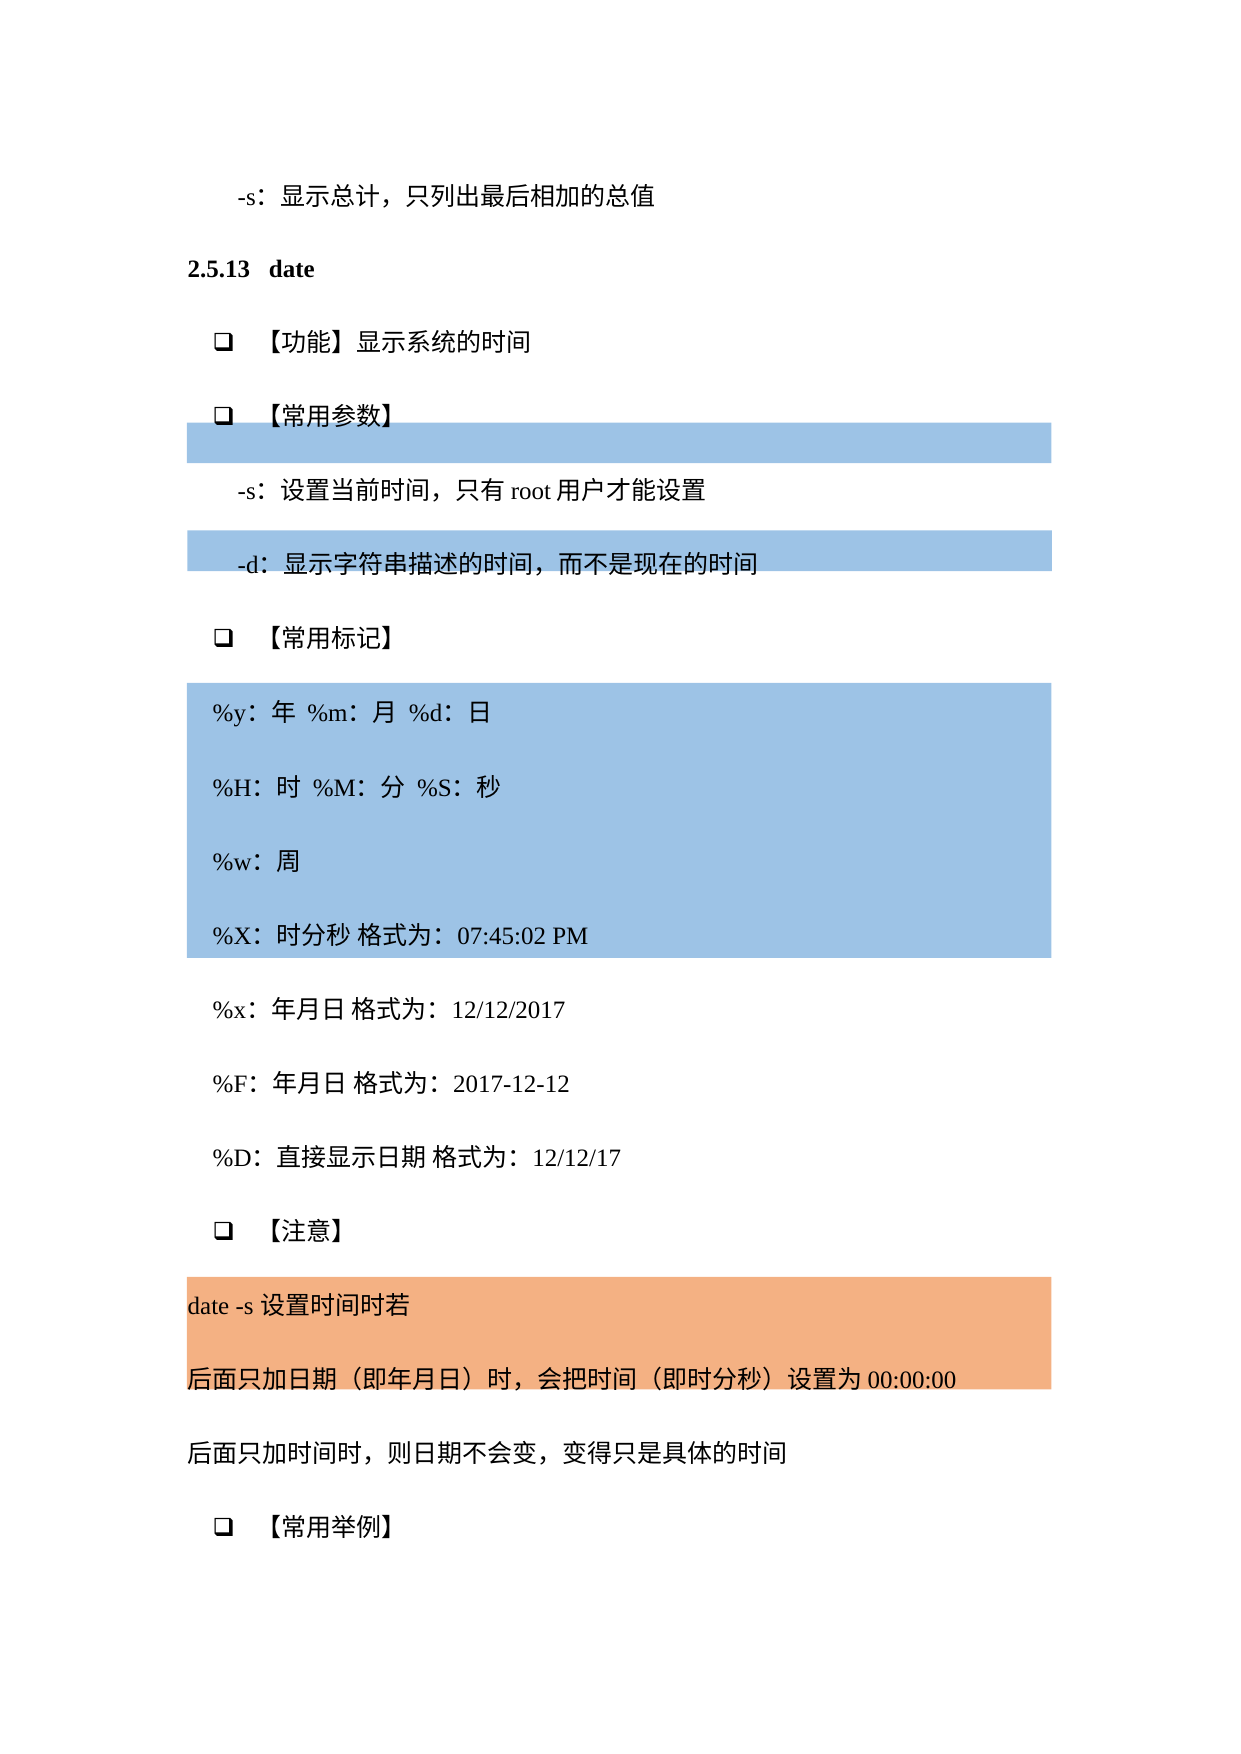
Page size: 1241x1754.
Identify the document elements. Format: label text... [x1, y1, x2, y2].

text date -s 设置时间时若 [187, 1271, 1053, 1336]
text %X：时分秒 格式为：07:45:02 PM [187, 901, 1053, 966]
list 【常用举例】 [212, 1493, 1053, 1558]
text %D：直接显示日期 格式为：12/12/17 [187, 1123, 1053, 1188]
text 后面只加日期（即年月日）时，会把时间（即时分秒）设置为00:00:00 [187, 1345, 1053, 1410]
list 【常用标记】 [212, 604, 1053, 669]
list 【功能】显示系统的时间 [212, 308, 1053, 373]
text %H：时 %M：分 %S：秒 [187, 753, 1053, 818]
text -s：设置当前时间，只有root用户才能设置 [187, 456, 1053, 521]
text -s：显示总计，只列出最后相加的总值 [187, 162, 1053, 227]
text -d：显示字符串描述的时间，而不是现在的时间 [187, 530, 1053, 595]
list 【注意】 [212, 1197, 1053, 1262]
text %F：年月日 格式为：2017-12-12 [187, 1049, 1053, 1114]
text %x：年月日 格式为：12/12/2017 [187, 975, 1053, 1040]
text %y：年 %m：月 %d：日 [187, 678, 1053, 743]
subtitle 2.5.13 date [187, 252, 1053, 285]
text 后面只加时间时，则日期不会变，变得只是具体的时间 [187, 1419, 1053, 1484]
text %w：周 [187, 827, 1053, 892]
list 【常用参数】 [212, 382, 1053, 447]
